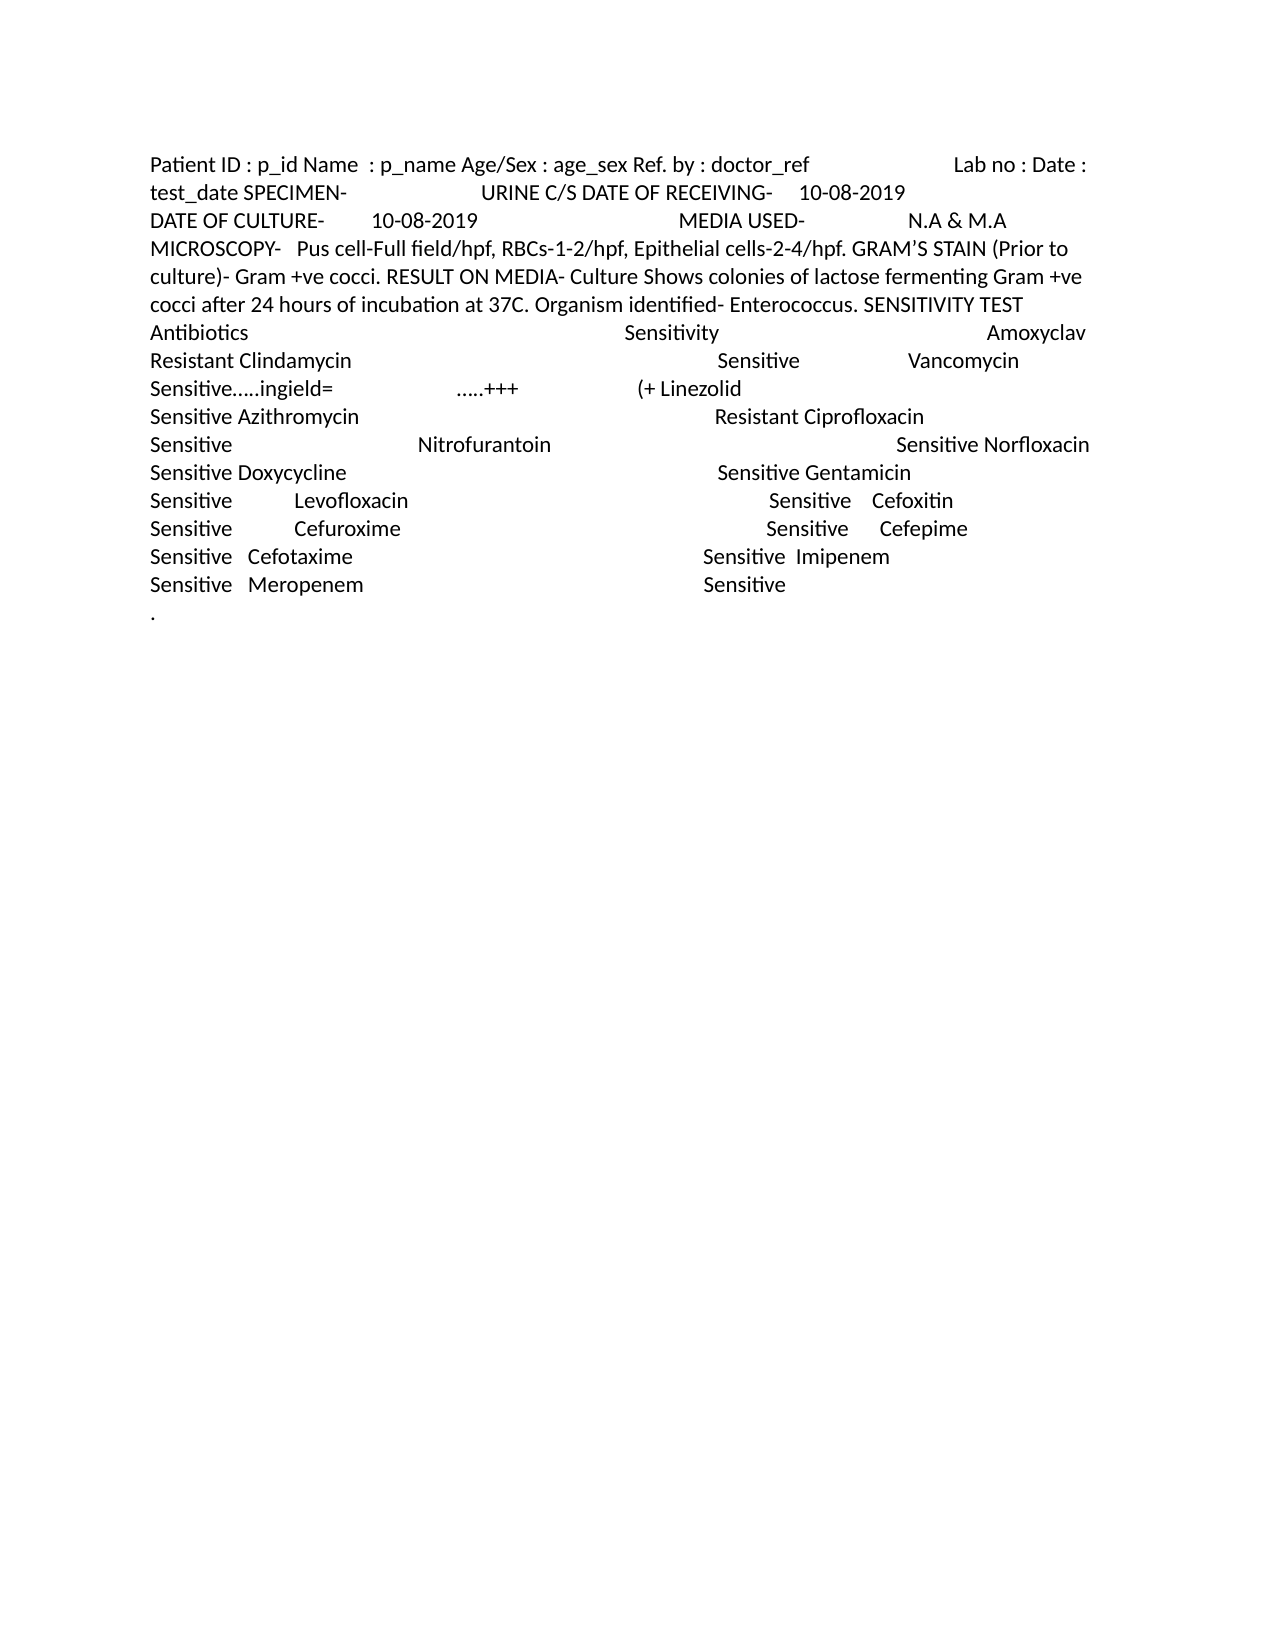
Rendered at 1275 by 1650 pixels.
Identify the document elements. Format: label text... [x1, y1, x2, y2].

text Patient ID : p_id Name : p_name Age/Sex : age_sex Ref. by : doctor_ref Lab no : Date : test_date SPECIMEN- URINE C/S DATE OF RECEIVING- 10-08-2019 DATE OF CULTURE- 10-08-2019 MEDIA USED- N.A & M.A MICROSCOPY- Pus cell-Full field/hpf, RBCs-1-2/hpf, Epithelial cells-2-4/hpf. GRAM’S STAIN (Prior to culture)- Gram +ve cocci. RESULT ON MEDIA- Culture Shows colonies of lactose fermenting Gram +ve cocci after 24 hours of incubation at 37C. Organism identified- Enterococcus. SENSITIVITY TEST Antibiotics Sensitivity Amoxyclav Resistant Clindamycin Sensitive Vancomycin Sensitive…..ingield= …..+++ (+ Linezolid Sensitive Azithromycin Resistant Ciprofloxacin Sensitive Nitrofurantoin Sensitive Norfloxacin Sensitive Doxycycline Sensitive Gentamicin Sensitive Levofloxacin Sensitive Cefoxitin Sensitive Cefuroxime Sensitive Cefepime Sensitive Cefotaxime Sensitive Imipenem Sensitive Meropenem Sensitive . [150, 150, 1125, 865]
